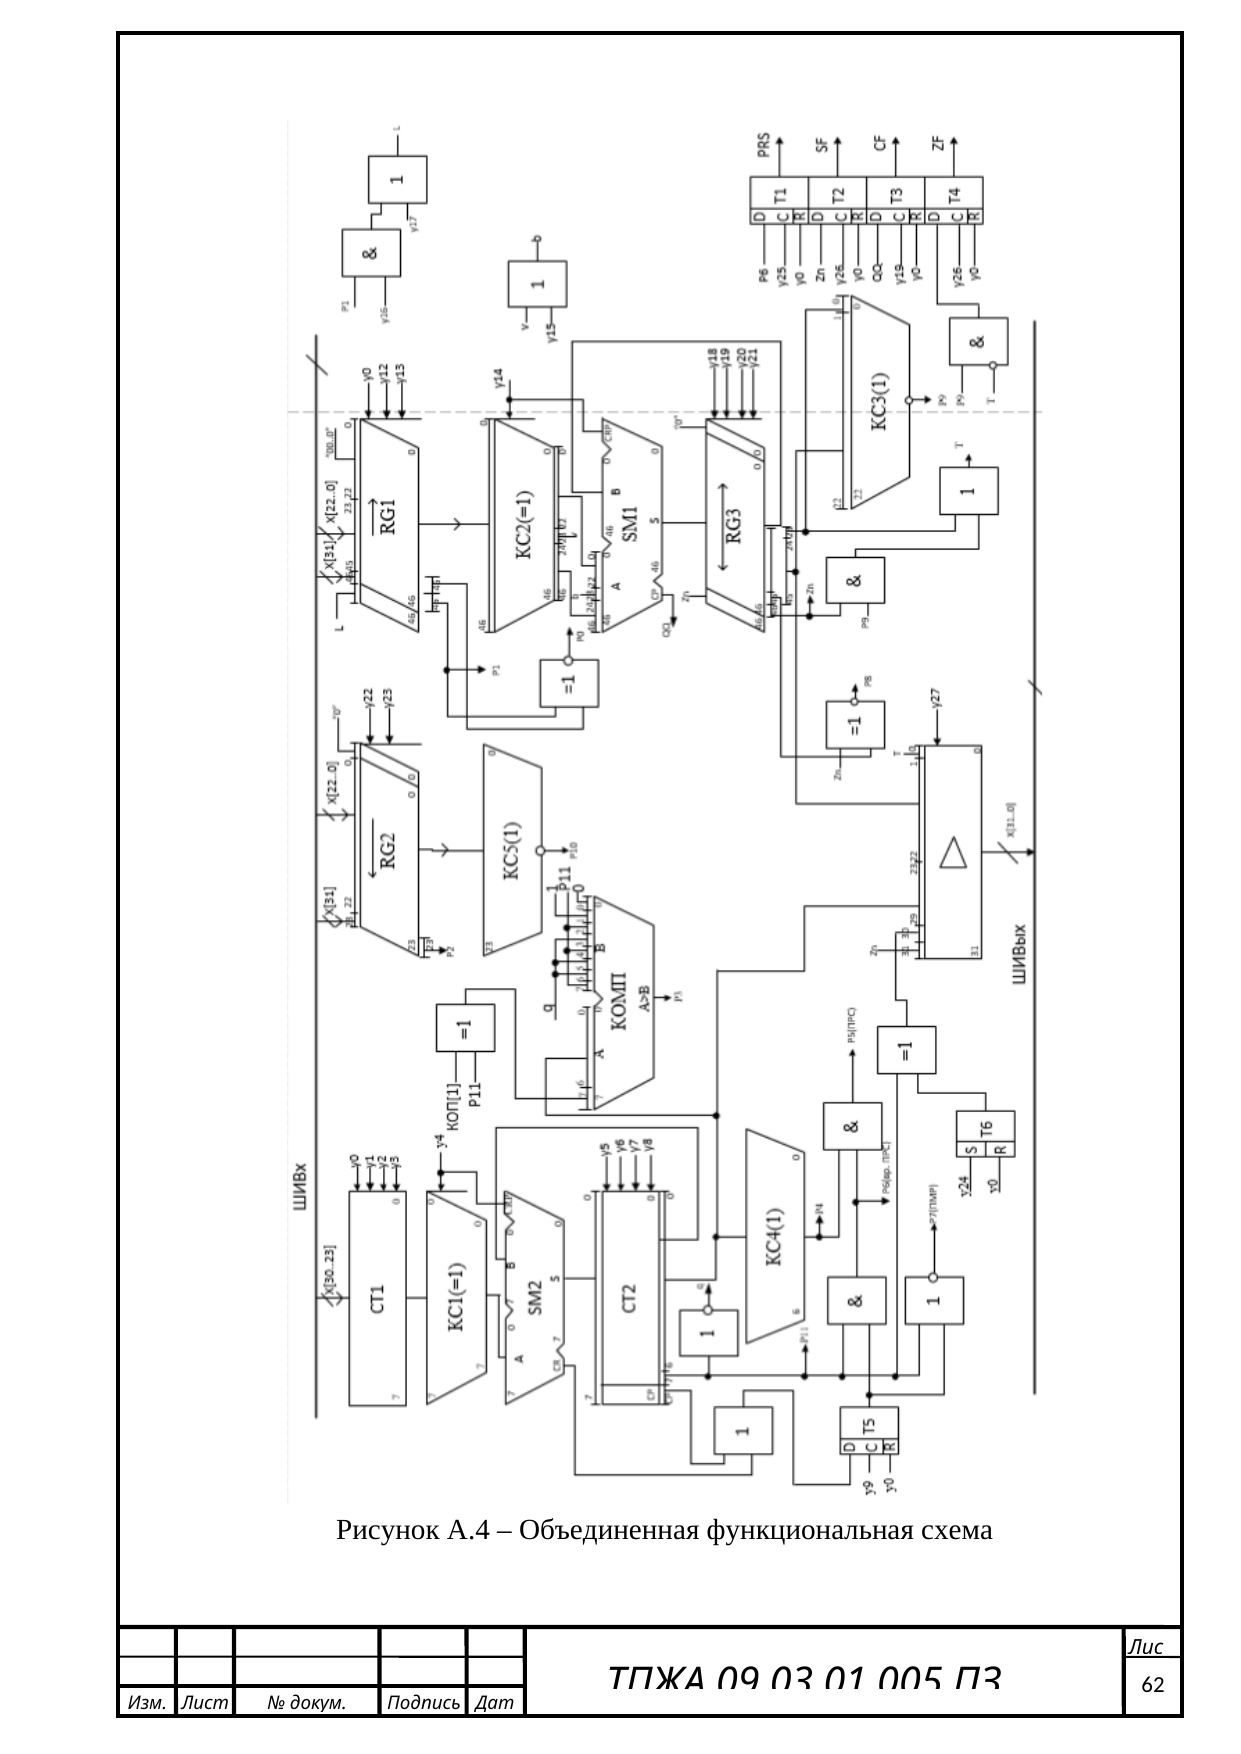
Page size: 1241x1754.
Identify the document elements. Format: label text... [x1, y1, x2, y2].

picture [287, 119, 1043, 1505]
text Рисунок А.4 – Объединенная функциональная схема [177, 1512, 1122, 1545]
